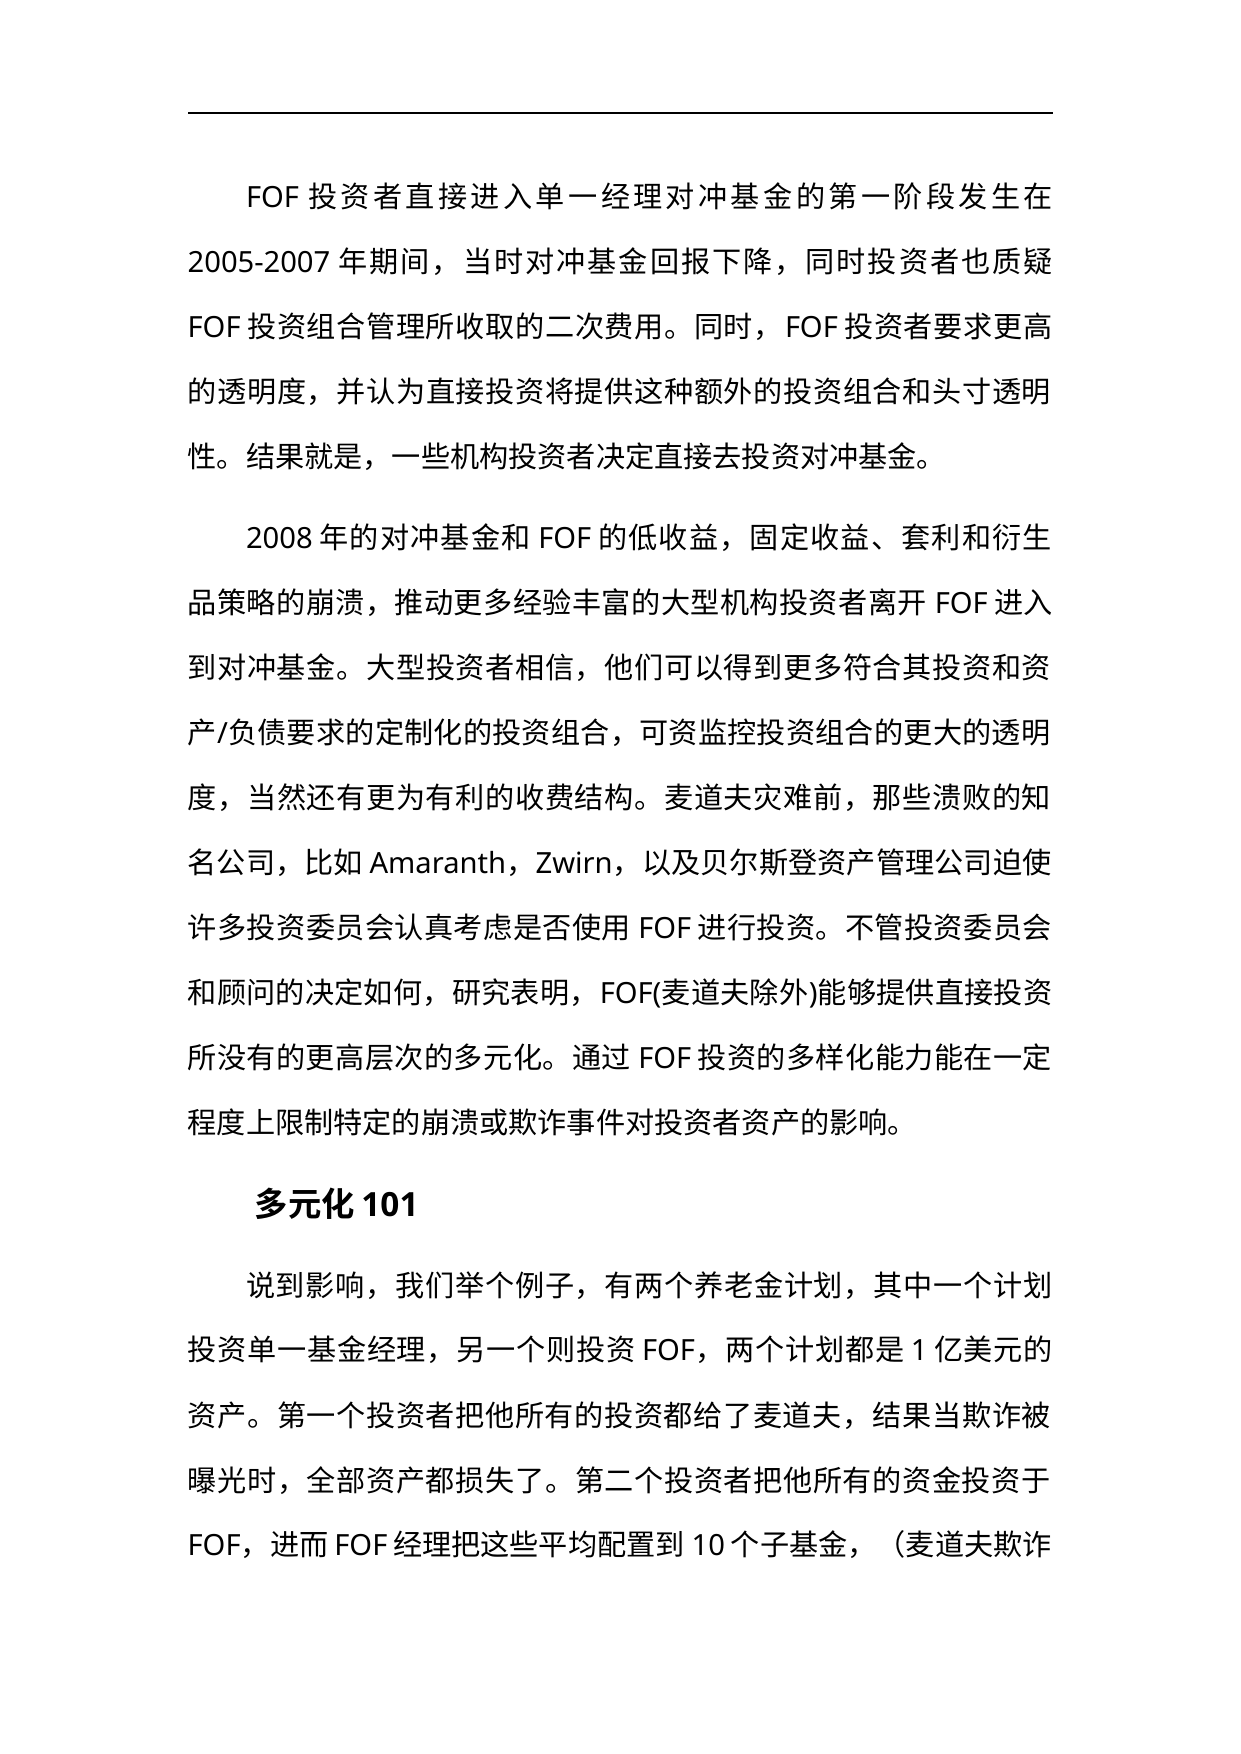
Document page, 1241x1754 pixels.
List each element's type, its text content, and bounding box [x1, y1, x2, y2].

text 2008年的对冲基金和FOF的低收益，固定收益、套利和衍生品策略的崩溃，推动更多经验丰富的大型机构投资者离开FOF进入到对冲基金。大型投资者相信，他们可以得到更多符合其投资和资产/负债要求的定制化的投资组合，可资监控投资组合的更大的透明度，当然还有更为有利的收费结构。麦道夫灾难前，那些溃败的知名公司，比如Amaranth，Zwirn，以及贝尔斯登资产管理公司迫使许多投资委员会认真考虑是否使用FOF进行投资。不管投资委员会和顾问的决定如何，研究表明，FOF(麦道夫除外)能够提供直接投资所没有的更高层次的多元化。通过FOF投资的多样化能力能在一定程度上限制特定的崩溃或欺诈事件对投资者资产的影响。 [187, 503, 1053, 1153]
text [187, 1251, 1053, 1576]
text 多元化101 [187, 1169, 1053, 1234]
text FOF投资者直接进入单一经理对冲基金的第一阶段发生在2005-2007年期间，当时对冲基金回报下降，同时投资者也质疑FOF投资组合管理所收取的二次费用。同时，FOF投资者要求更高的透明度，并认为直接投资将提供这种额外的投资组合和头寸透明性。结果就是，一些机构投资者决定直接去投资对冲基金。 [187, 162, 1053, 487]
